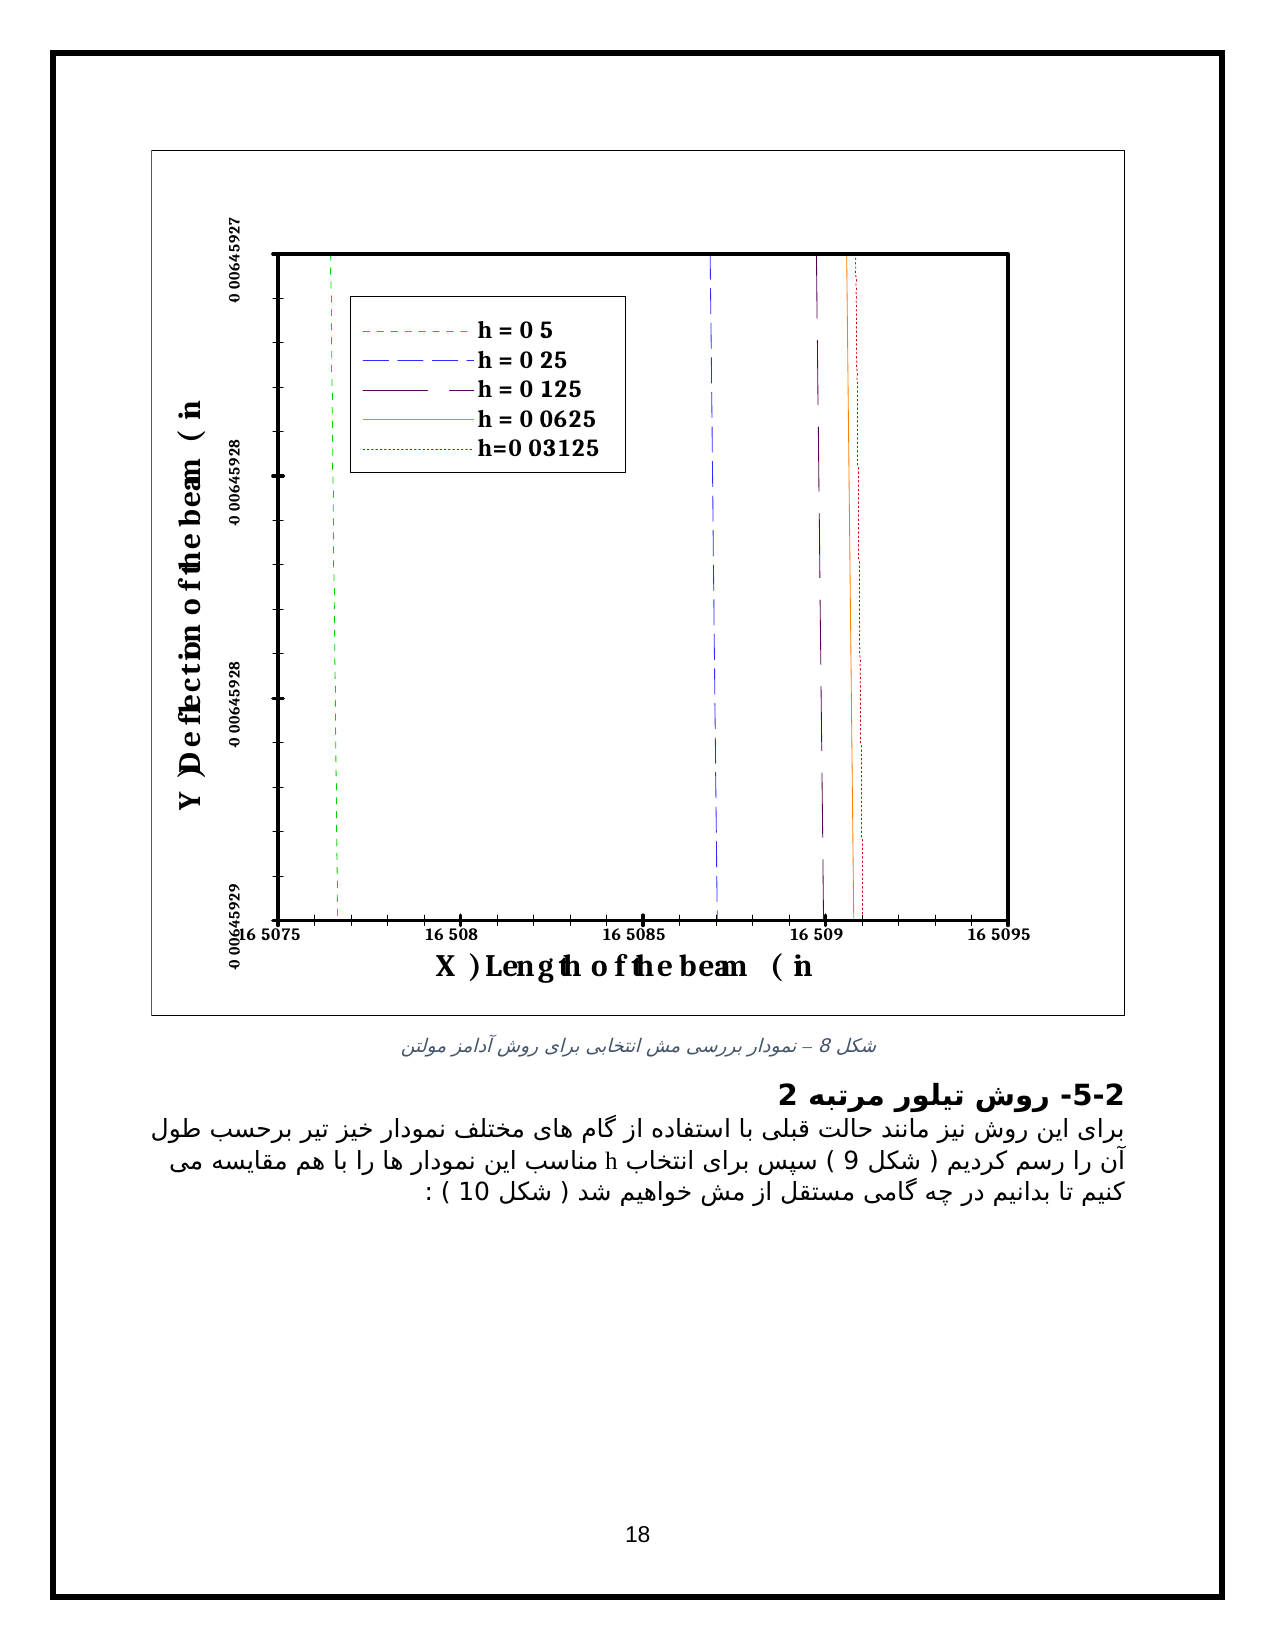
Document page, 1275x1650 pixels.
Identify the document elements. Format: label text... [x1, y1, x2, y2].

text برای این روش نیز مانند حالت قبلی با استفاده از گام های مختلف نمودار خیز تیر برحسب طول آن را رسم کردیم ( شکل 9 ) سپس برای انتخاب h مناسب این نمودار ها را با هم مقایسه می کنیم تا بدانیم در چه گامی مستقل از مش خواهیم شد ( شکل 10 ) : [150, 1114, 1125, 1207]
subtitle 5-2- روش تیلور مرتبه 2 [150, 1078, 1125, 1112]
text شکل 8 – نمودار بررسی مش انتخابی برای روش آدامز مولتن [150, 1035, 1125, 1057]
